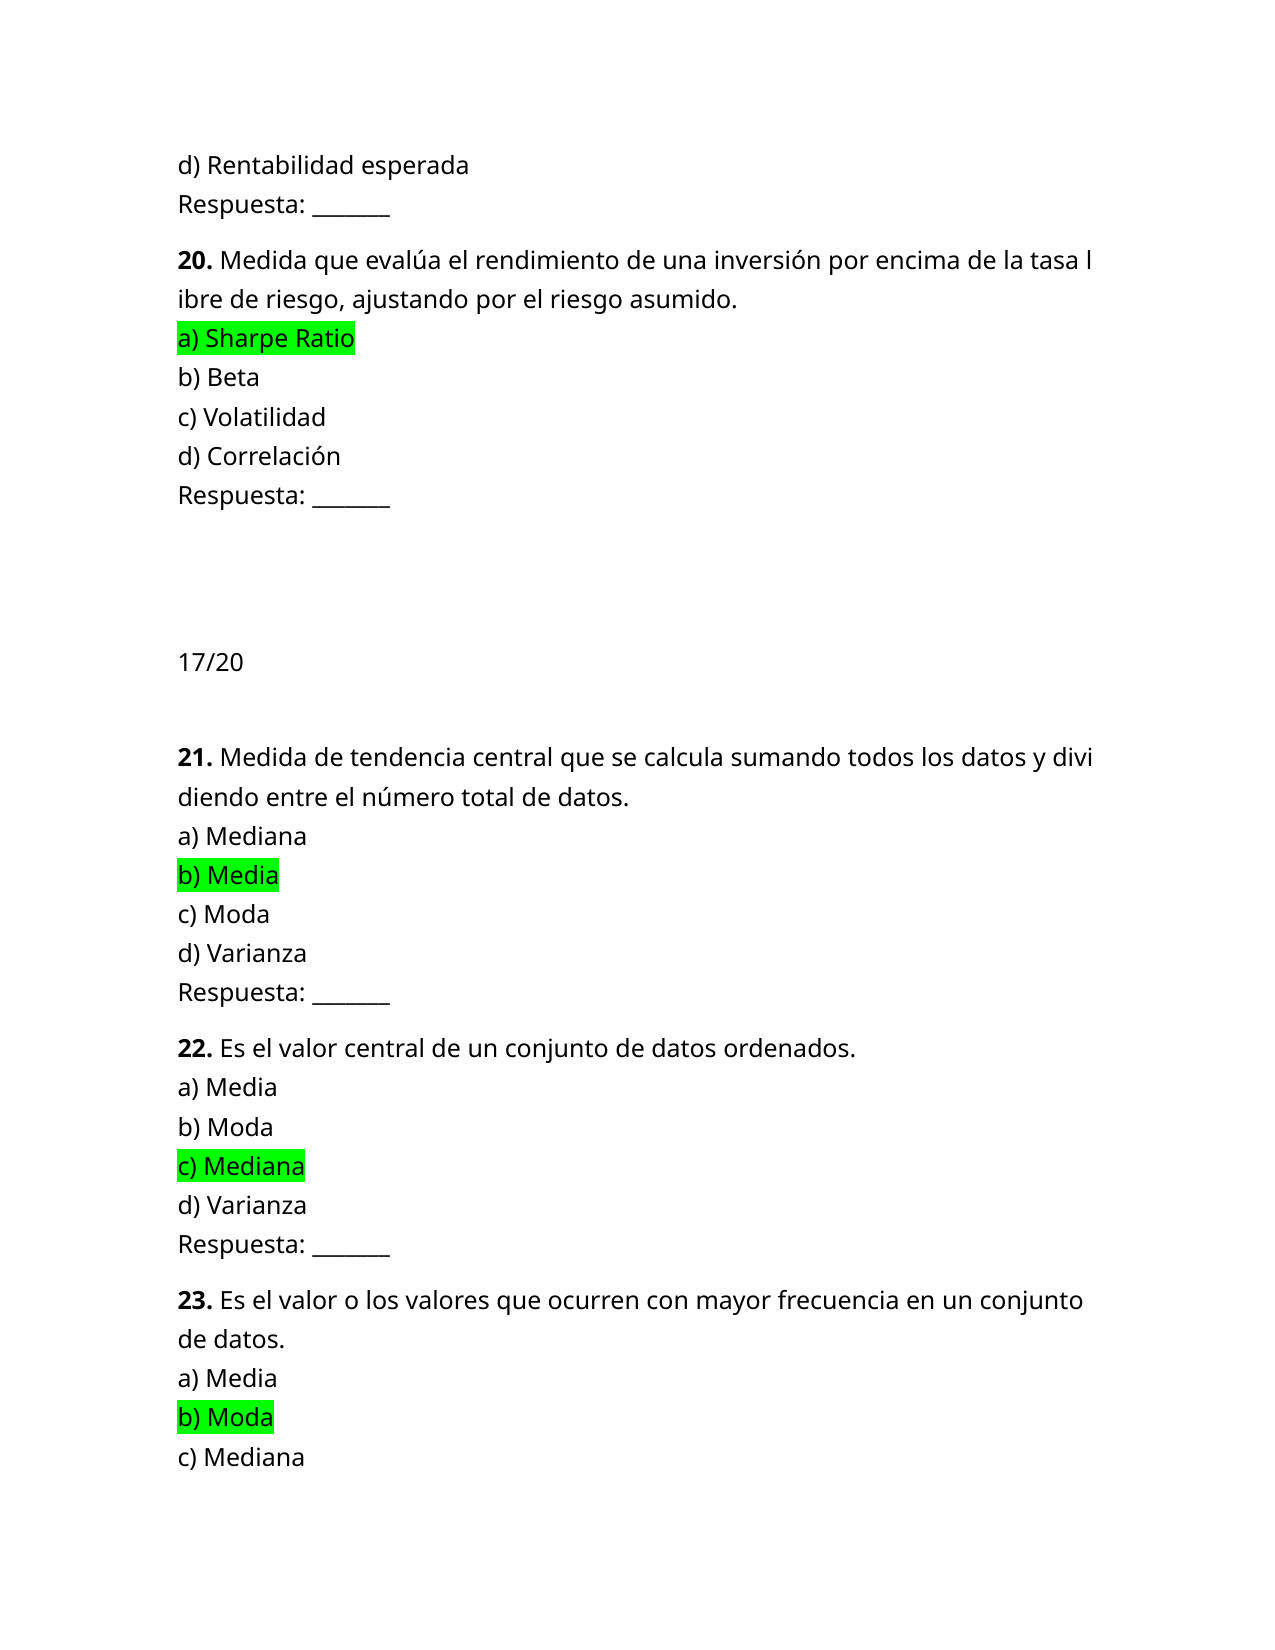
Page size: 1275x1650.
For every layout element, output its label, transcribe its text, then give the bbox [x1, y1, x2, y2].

text 22. Es el valor central de un conjunto de datos ordenados. a) Media b) Moda c) Mediana d) Varianza Respuesta: _______ [177, 1031, 1098, 1261]
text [177, 148, 1098, 221]
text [177, 1283, 1098, 1473]
text 20. Medida que evalúa el rendimiento de una inversión por encima de la tasa libre de riesgo, ajustando por el riesgo asumido. a) Sharpe Ratio b) Beta c) Volatilidad d) Correlación Respuesta: _______ [177, 243, 1098, 512]
text 17/20 [177, 645, 1098, 718]
text 21. Medida de tendencia central que se calcula sumando todos los datos y dividiendo entre el número total de datos. a) Mediana b) Media c) Moda d) Varianza Respuesta: _______ [177, 740, 1098, 1009]
